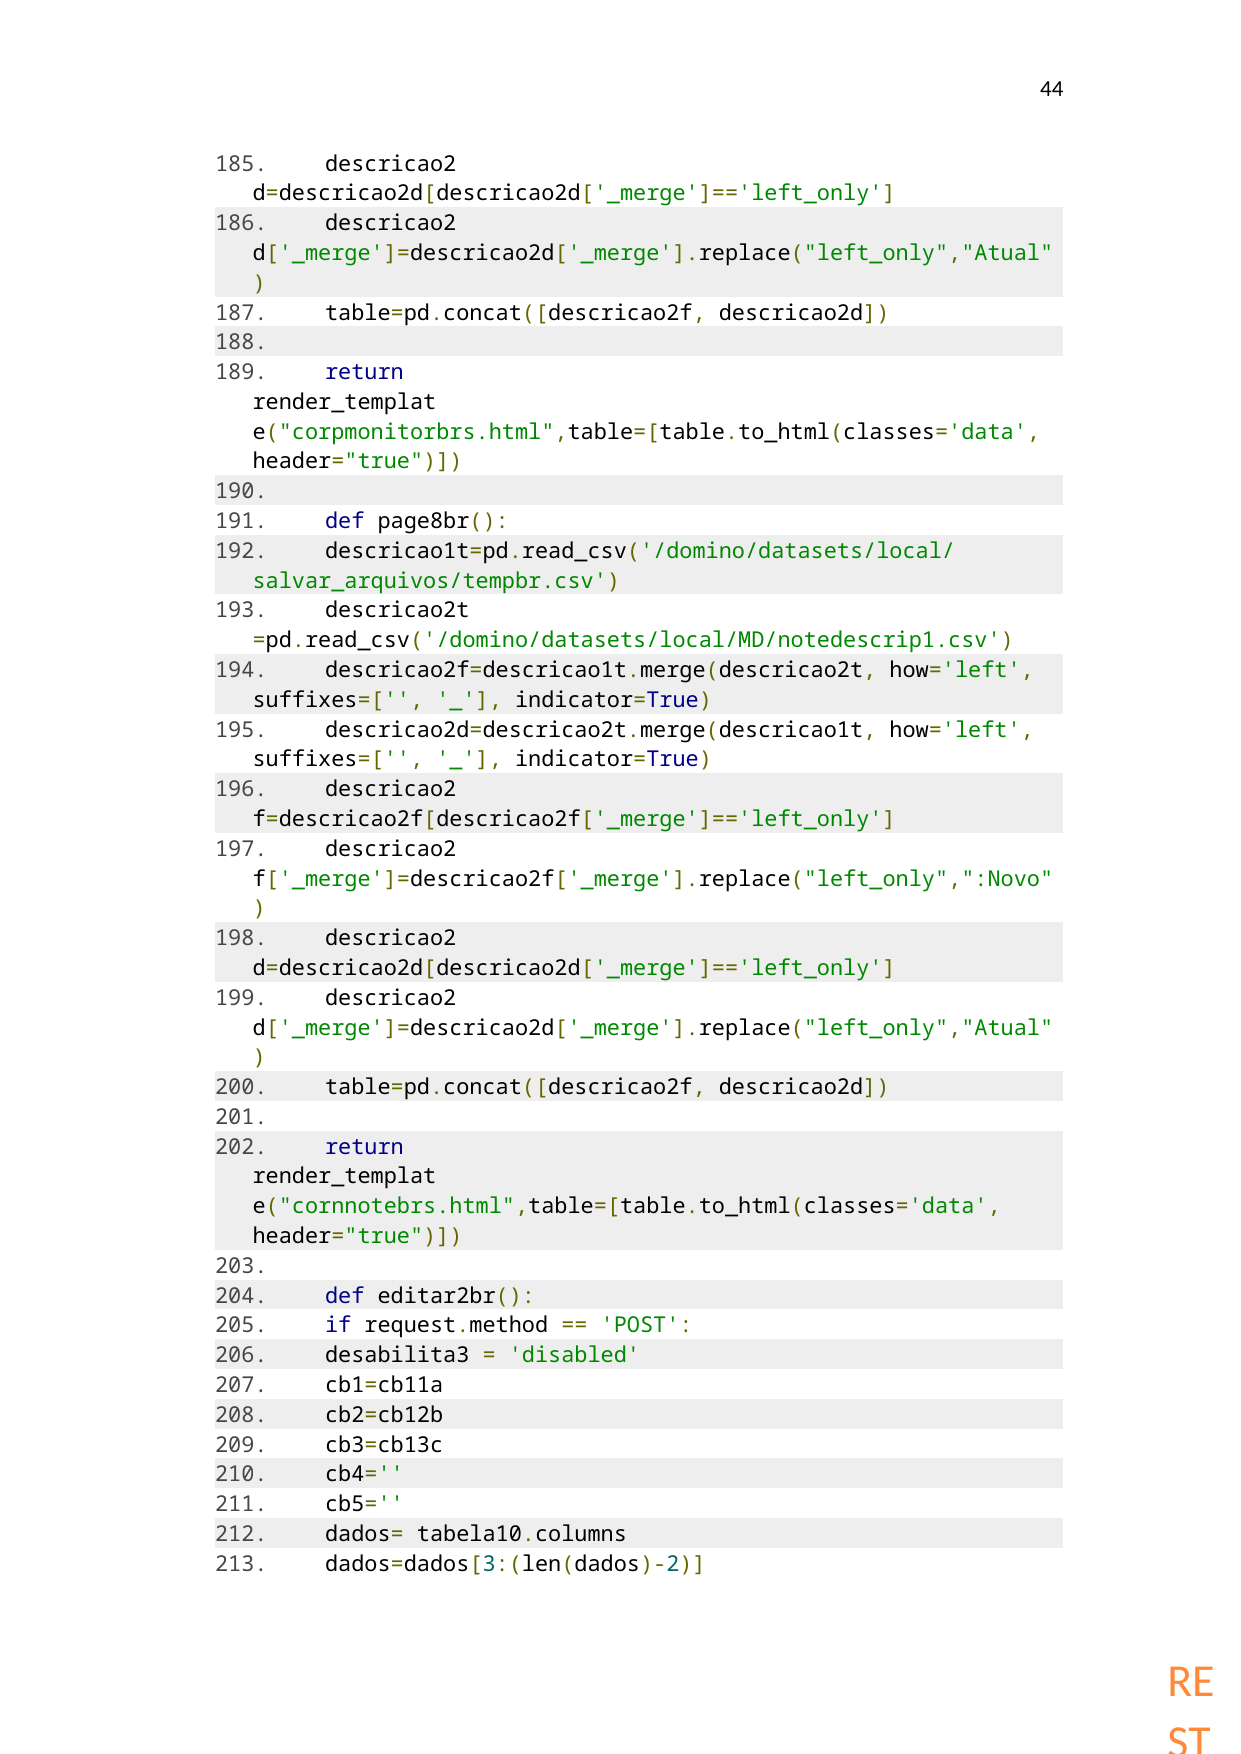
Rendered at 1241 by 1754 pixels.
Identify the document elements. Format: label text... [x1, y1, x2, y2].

list desabilita3 = 'disabled' [215, 1339, 1063, 1369]
list cb5='' [215, 1488, 1063, 1518]
list descricao2d['_merge']=descricao2d['_merge'].replace("left_only","Atual") [215, 982, 1063, 1071]
list descricao2f=descricao1t.merge(descricao2t, how='left', suffixes=['', '_'], indicator=True) [215, 654, 1063, 714]
list return render_template("cornnotebrs.html",table=[table.to_html(classes='data', header="true")]) [215, 1131, 1063, 1250]
list descricao2d=descricao2d[descricao2d['_merge']=='left_only'] [215, 922, 1063, 982]
list cb2=cb12b [215, 1399, 1063, 1429]
list descricao2f=descricao2f[descricao2f['_merge']=='left_only'] [215, 773, 1063, 833]
list dados= tabela10.columns [215, 1518, 1063, 1548]
list descricao2t =pd.read_csv('/domino/datasets/local/MD/notedescrip1.csv') [215, 594, 1063, 654]
list descricao1t=pd.read_csv('/domino/datasets/local/salvar_arquivos/tempbr.csv') [215, 535, 1063, 594]
list if request.method == 'POST': [215, 1309, 1063, 1339]
list descricao2d['_merge']=descricao2d['_merge'].replace("left_only","Atual") [215, 207, 1063, 297]
list descricao2d=descricao2d[descricao2d['_merge']=='left_only'] [215, 148, 1063, 207]
list cb3=cb13c [215, 1429, 1063, 1458]
list def page8br(): [215, 505, 1063, 535]
list dados=dados[3:(len(dados)-2)] [215, 1548, 1063, 1578]
list table=pd.concat([descricao2f, descricao2d]) [215, 1071, 1063, 1101]
list table=pd.concat([descricao2f, descricao2d]) [215, 297, 1063, 326]
list descricao2d=descricao2t.merge(descricao1t, how='left', suffixes=['', '_'], indicator=True) [215, 714, 1063, 773]
list def editar2br(): [215, 1280, 1063, 1309]
list return render_template("corpmonitorbrs.html",table=[table.to_html(classes='data', header="true")]) [215, 356, 1063, 475]
list descricao2f['_merge']=descricao2f['_merge'].replace("left_only",":Novo") [215, 833, 1063, 922]
list cb1=cb11a [215, 1369, 1063, 1399]
list cb4='' [215, 1458, 1063, 1488]
